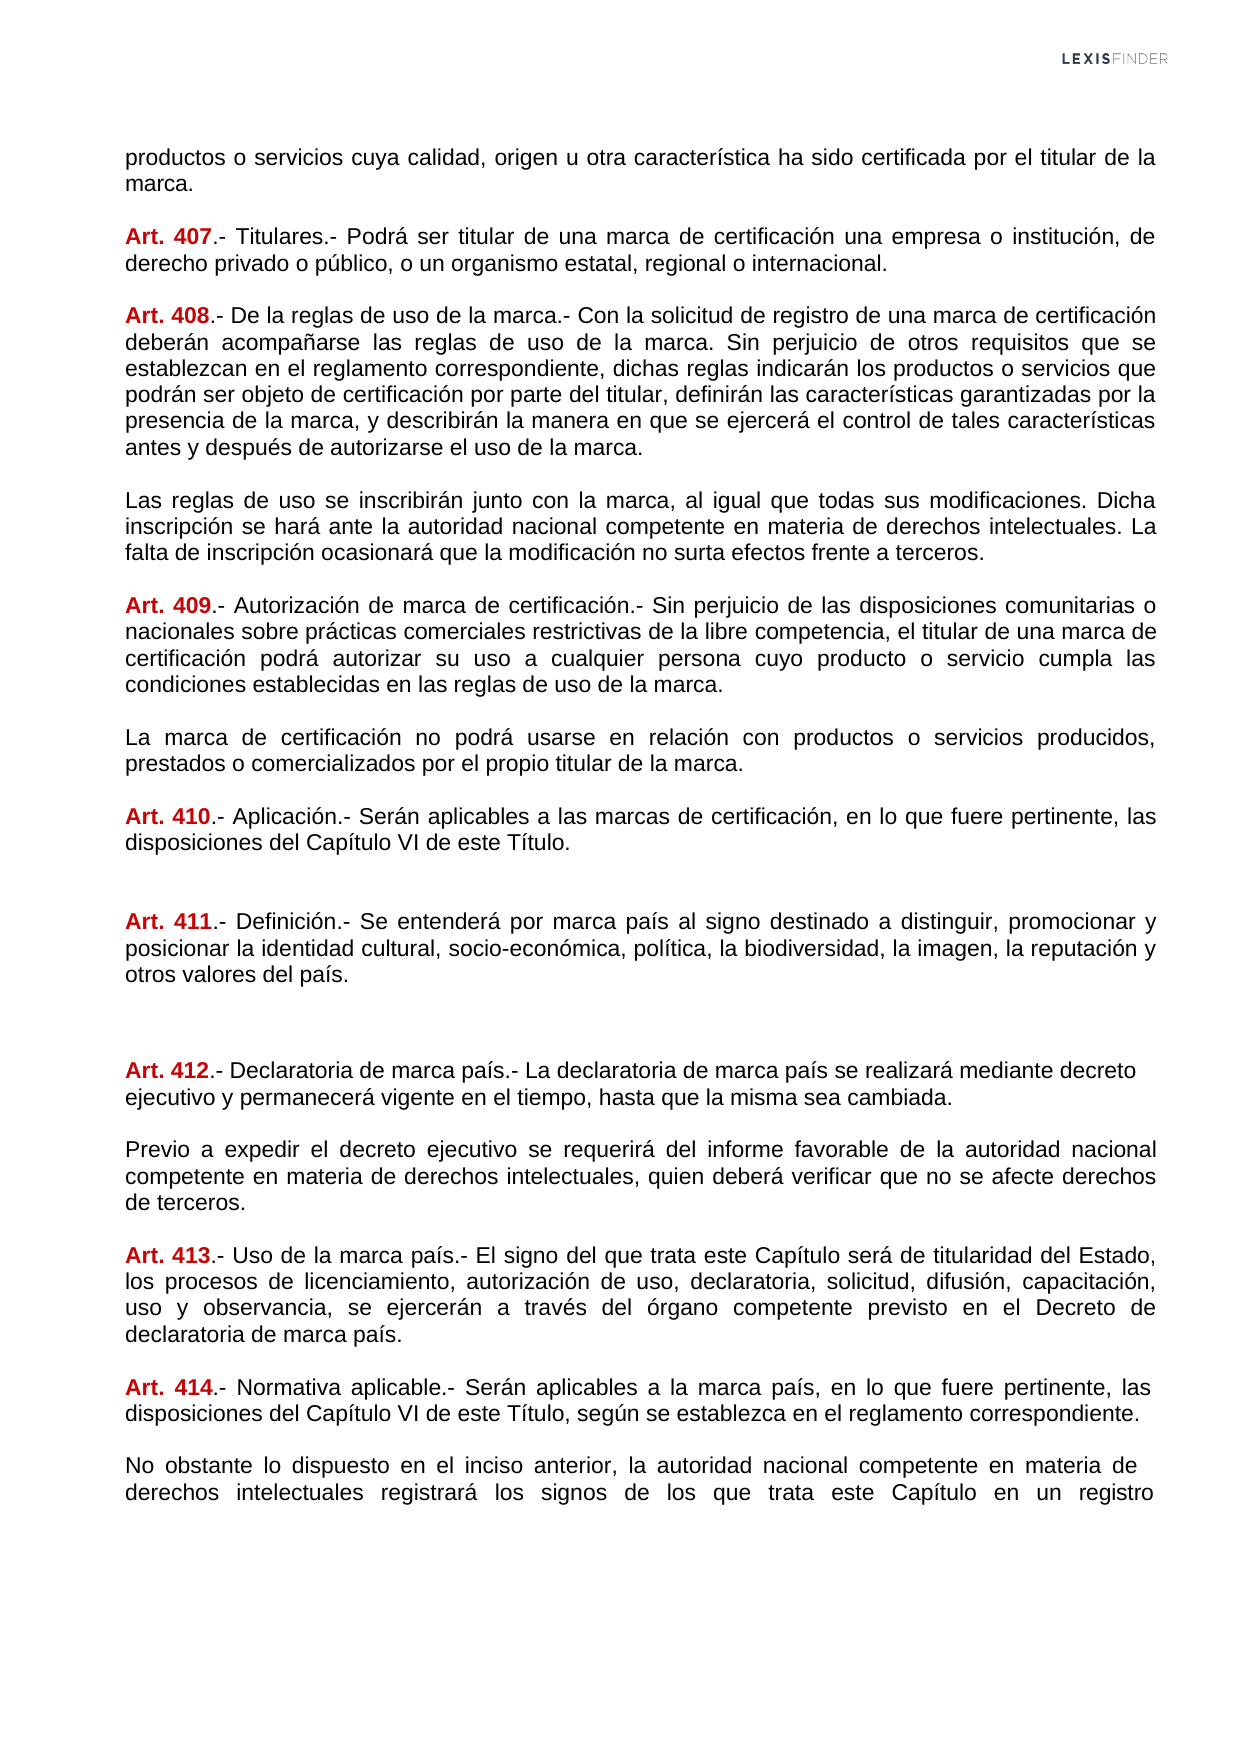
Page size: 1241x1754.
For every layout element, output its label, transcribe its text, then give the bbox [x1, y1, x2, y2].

text La marca de certificación no podrá usarse en relación con productos o servicios producidos, prestados o comercializados por el propio titular de la marca. [125, 724, 1157, 776]
text Previo a expedir el decreto ejecutivo se requerirá del informe favorable de la autoridad nacional competente en materia de derechos intelectuales, quien deberá verificar que no se afecte derechos de terceros. [125, 1136, 1157, 1215]
picture [1062, 53, 1168, 64]
text Art. 414.- Normativa aplicable.- Serán aplicables a la marca país, en lo que fuere pertinente, las disposiciones del Capítulo VI de este Título, según se establezca en el reglamento correspondiente. [125, 1373, 1169, 1426]
text Art. 409.- Autorización de marca de certificación.- Sin perjuicio de las disposiciones comunitarias o nacionales sobre prácticas comerciales restrictivas de la libre competencia, el titular de una marca de certificación podrá autorizar su uso a cualquier persona cuyo producto o servicio cumpla las condiciones establecidas en las reglas de uso de la marca. [125, 592, 1157, 697]
text Art. 407.- Titulares.- Podrá ser titular de una marca de certificación una empresa o institución, de derecho privado o público, o un organismo estatal, regional o internacional. [125, 223, 1157, 276]
text Art. 413.- Uso de la marca país.- El signo del que trata este Capítulo será de titularidad del Estado, los procesos de licenciamiento, autorización de uso, declaratoria, solicitud, difusión, capacitación, uso y observancia, se ejercerán a través del órgano competente previsto en el Decreto de declaratoria de marca país. [125, 1242, 1157, 1347]
text Art. 410.- Aplicación.- Serán aplicables a las marcas de certificación, en lo que fuere pertinente, las disposiciones del Capítulo VI de este Título. [125, 803, 1157, 856]
text Art. 412.- Declaratoria de marca país.- La declaratoria de marca país se realizará mediante decreto ejecutivo y permanecerá vigente en el tiempo, hasta que la misma sea cambiada. [125, 1057, 1169, 1110]
text productos o servicios cuya calidad, origen u otra característica ha sido certificada por el titular de la marca. [125, 144, 1157, 197]
text Art. 408.- De la reglas de uso de la marca.- Con la solicitud de registro de una marca de certificación deberán acompañarse las reglas de uso de la marca. Sin perjuicio de otros requisitos que se establezcan en el reglamento correspondiente, dichas reglas indicarán los productos o servicios que podrán ser objeto de certificación por parte del titular, definirán las características garantizadas por la presencia de la marca, y describirán la manera en que se ejercerá el control de tales características antes y después de autorizarse el uso de la marca. [125, 302, 1157, 460]
text No obstante lo dispuesto en el inciso anterior, la autoridad nacional competente en materia de derechos intelectuales registrará los signos de los que trata este Capítulo en un registro [125, 1452, 1169, 1505]
text Las reglas de uso se inscribirán junto con la marca, al igual que todas sus modificaciones. Dicha inscripción se hará ante la autoridad nacional competente en materia de derechos intelectuales. La falta de inscripción ocasionará que la modificación no surta efectos frente a terceros. [125, 487, 1157, 566]
text Art. 411.- Definición.- Se entenderá por marca país al signo destinado a distinguir, promocionar y posicionar la identidad cultural, socio-económica, política, la biodiversidad, la imagen, la reputación y otros valores del país. [125, 908, 1157, 987]
